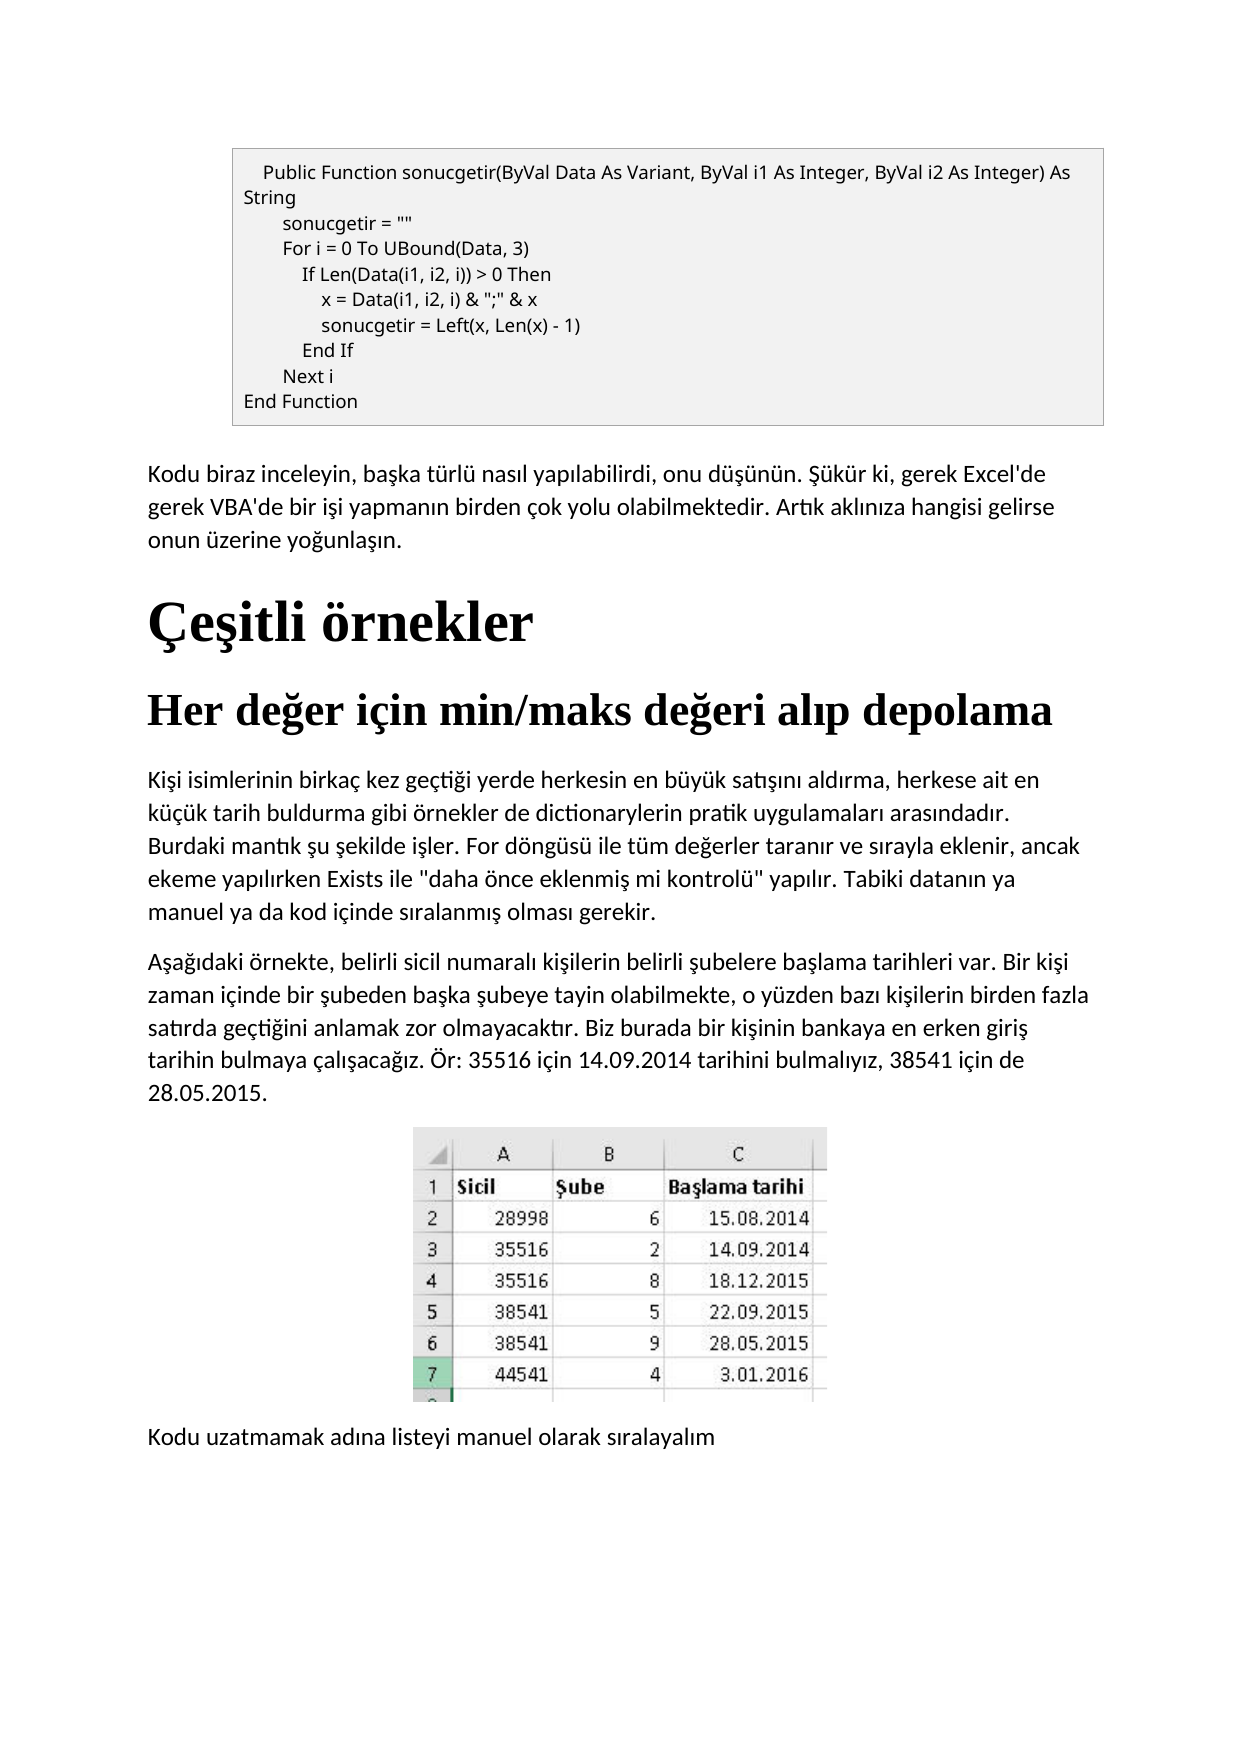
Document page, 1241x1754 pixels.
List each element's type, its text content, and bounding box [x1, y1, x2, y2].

text Kodu biraz inceleyin, başka türlü nasıl yapılabilirdi, onu düşünün. Şükür ki, gerek Excel'de gerek VBA'de bir işi yapmanın birden çok yolu olabilmektedir. Artık aklınıza hangisi gelirse onun üzerine yoğunlaşın. [148, 426, 1093, 555]
text End Function [233, 377, 1103, 425]
text sonucgetir = Left(x, Len(x) - 1) [233, 301, 1103, 326]
subtitle Çeşitli örnekler [148, 587, 1093, 654]
picture [413, 1127, 828, 1402]
subtitle Her değer için min/maks değeri alıp depolama [148, 683, 1093, 736]
text sonucgetir = "" [233, 199, 1103, 224]
text If Len(Data(i1, i2, i)) > 0 Then [233, 250, 1103, 275]
text x = Data(i1, i2, i) & ";" & x [233, 275, 1103, 301]
text Public Function sonucgetir(ByVal Data As Variant, ByVal i1 As Integer, ByVal i2 As Integer) As String [233, 149, 1103, 199]
text Kodu uzatmamak adına listeyi manuel olarak sıralayalım [148, 1421, 1093, 1451]
text Aşağıdaki örnekte, belirli sicil numaralı kişilerin belirli şubelere başlama tarihleri var. Bir kişi zaman içinde bir şubeden başka şubeye tayin olabilmekte, o yüzden bazı kişilerin birden fazla satırda geçtiğini anlamak zor olmayacaktır. Biz burada bir kişinin bankaya en erken giriş tarihin bulmaya çalışacağız. Ör: 35516 için 14.09.2014 tarihini bulmalıyız, 38541 için de 28.05.2015. [148, 946, 1093, 1108]
text Kişi isimlerinin birkaç kez geçtiği yerde herkesin en büyük satışını aldırma, herkese ait en küçük tarih buldurma gibi örnekler de dictionarylerin pratik uygulamaları arasındadır. Burdaki mantık şu şekilde işler. For döngüsü ile tüm değerler taranır ve sırayla eklenir, ancak ekeme yapılırken Exists ile "daha önce eklenmiş mi kontrolü" yapılır. Tabiki datanın ya manuel ya da kod içinde sıralanmış olması gerekir. [148, 765, 1093, 927]
text End If [233, 326, 1103, 352]
text For i = 0 To UBound(Data, 3) [233, 224, 1103, 250]
text Next i [233, 352, 1103, 377]
